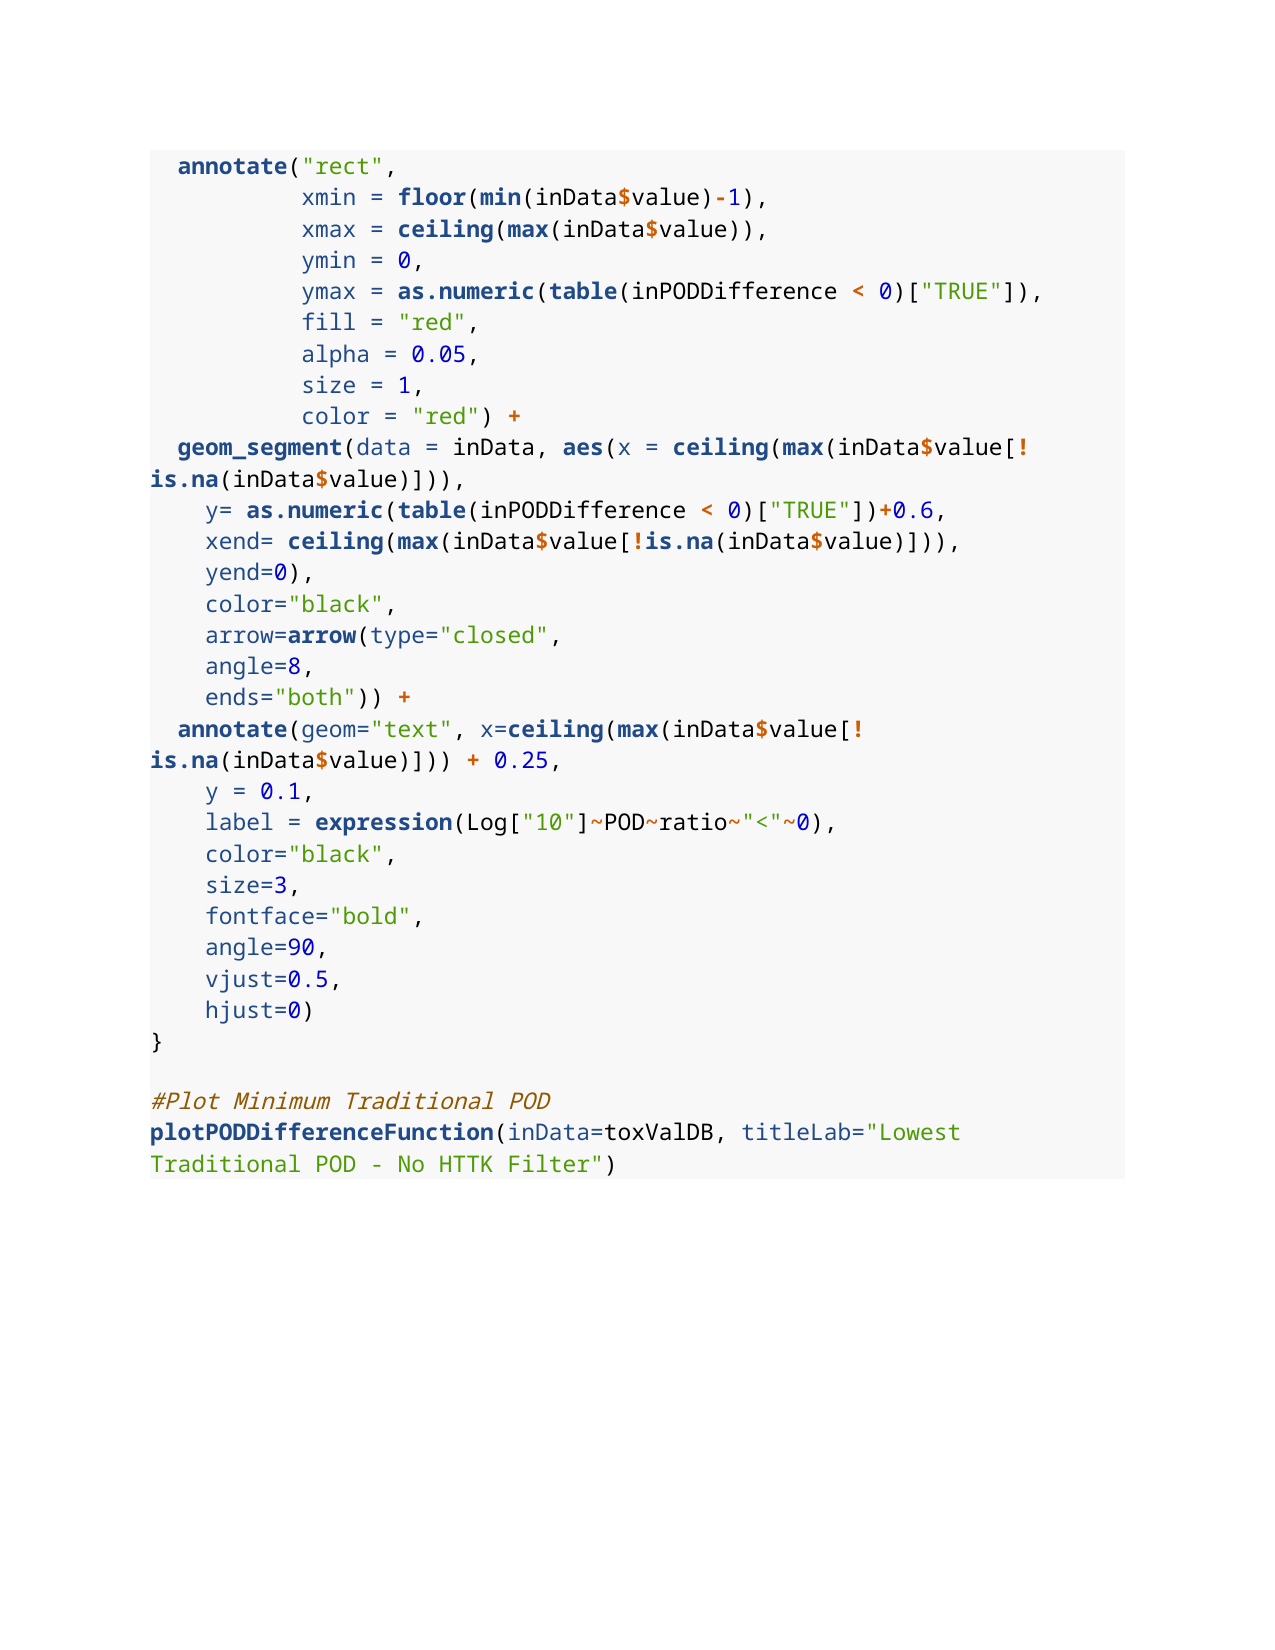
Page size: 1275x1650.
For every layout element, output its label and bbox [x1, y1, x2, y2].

text [150, 150, 1125, 1179]
